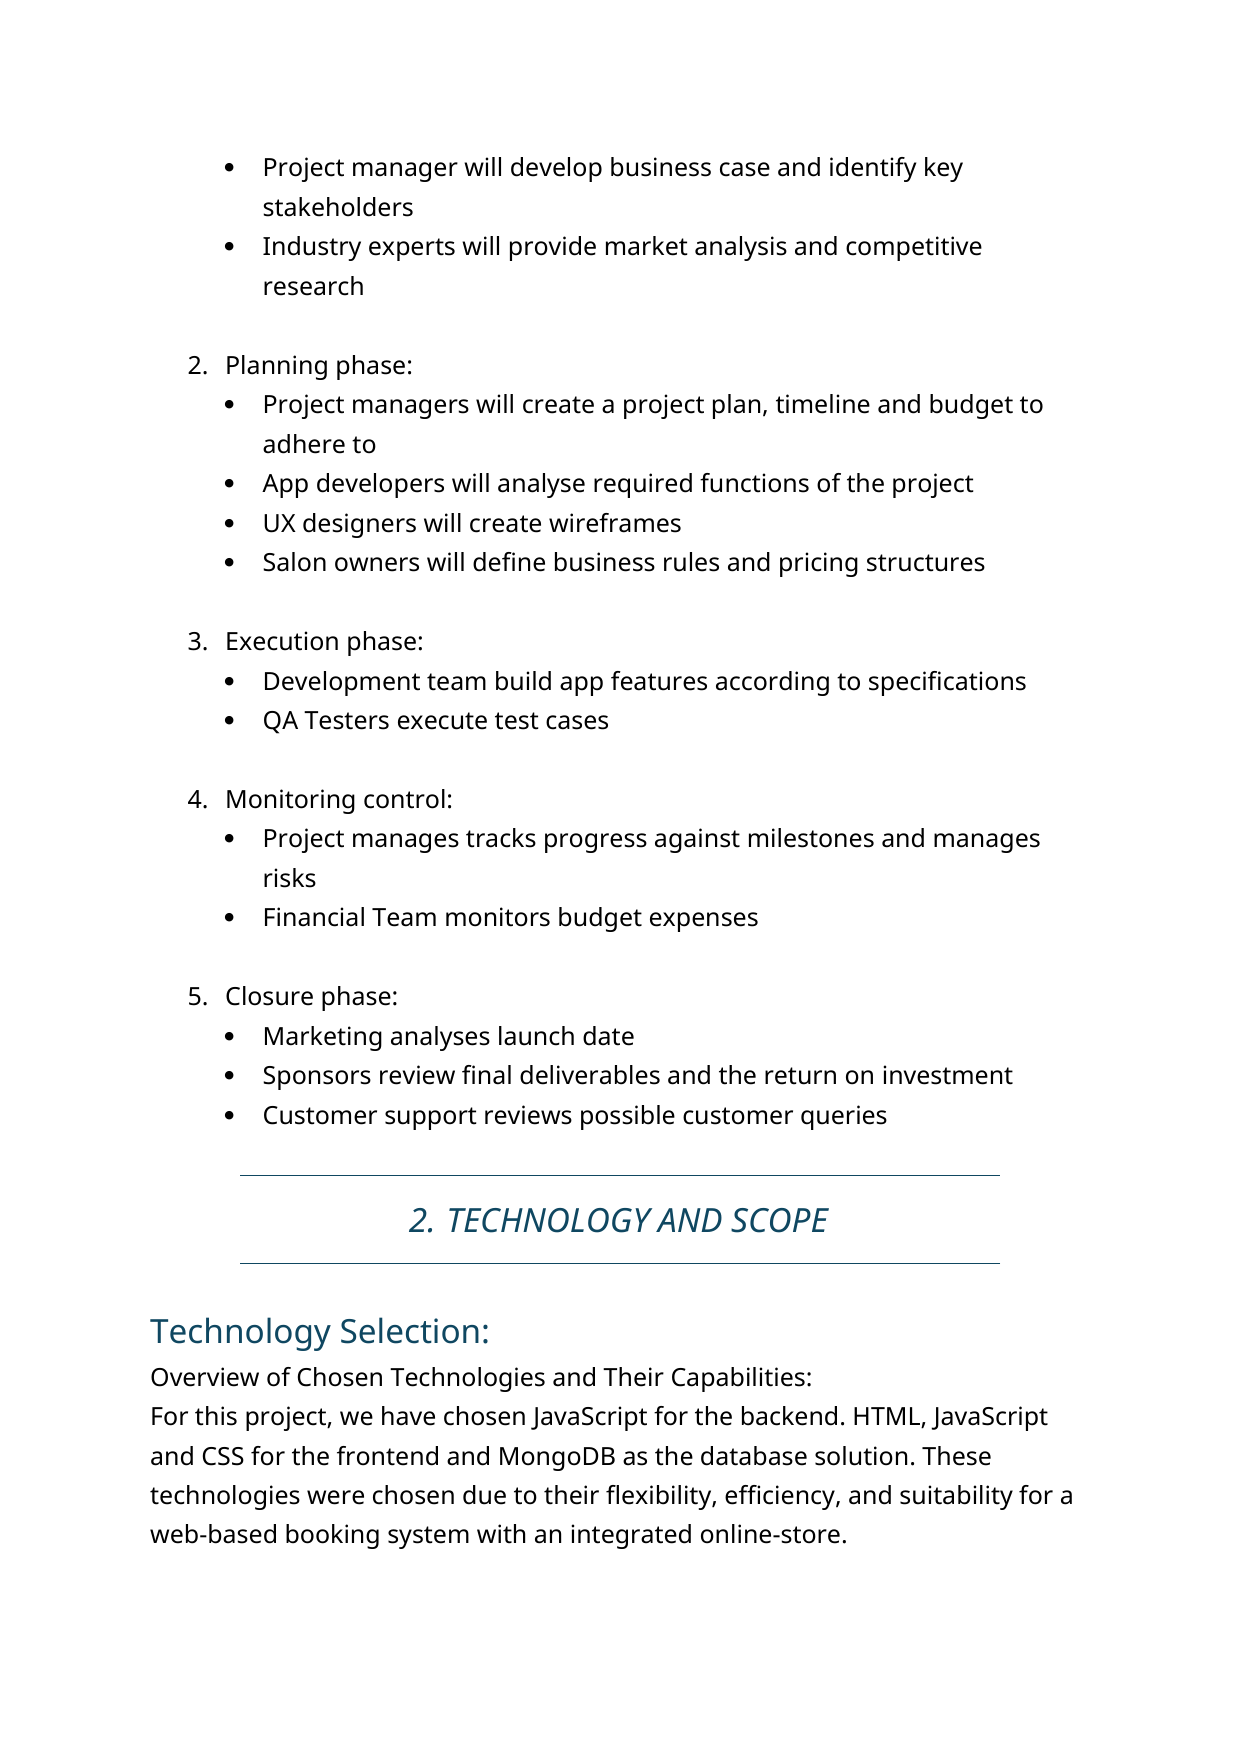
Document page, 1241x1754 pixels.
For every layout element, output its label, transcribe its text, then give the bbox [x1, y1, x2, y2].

list Closure phase: [187, 979, 1090, 1013]
list Financial Team monitors budget expenses [225, 900, 1090, 974]
list App developers will analyse required functions of the project [225, 466, 1090, 500]
list Project manager will develop business case and identify key stakeholders [225, 150, 1090, 223]
list Marketing analyses launch date [225, 1018, 1090, 1053]
text Technology Selection: Overview of Chosen Technologies and Their Capabilities: For this project, we have chosen JavaScript for the backend. HTML, JavaScript and CSS for the frontend and MongoDB as the database solution. These technologies were chosen due to their flexibility, efficiency, and suitability for a web-based booking system with an integrated online-store. [150, 1308, 1090, 1551]
list UX designers will create wireframes [225, 505, 1090, 539]
list Customer support reviews possible customer queries [225, 1097, 1090, 1132]
list Monitoring control: [187, 782, 1090, 816]
list Project manages tracks progress against milestones and manages risks [225, 821, 1090, 895]
list TECHNOLOGY AND SCOPE [240, 1176, 1000, 1263]
list Project managers will create a project plan, timeline and budget to adhere to [225, 387, 1090, 460]
list Planning phase: [187, 347, 1090, 381]
list Development team build app features according to specifications [225, 663, 1090, 697]
list QA Testers execute test cases [225, 703, 1090, 737]
list Industry experts will provide market analysis and competitive research [225, 229, 1090, 342]
list Salon owners will define business rules and pricing structures [225, 545, 1090, 579]
list Sponsors review final deliverables and the return on investment [225, 1058, 1090, 1092]
list Execution phase: [187, 624, 1090, 658]
